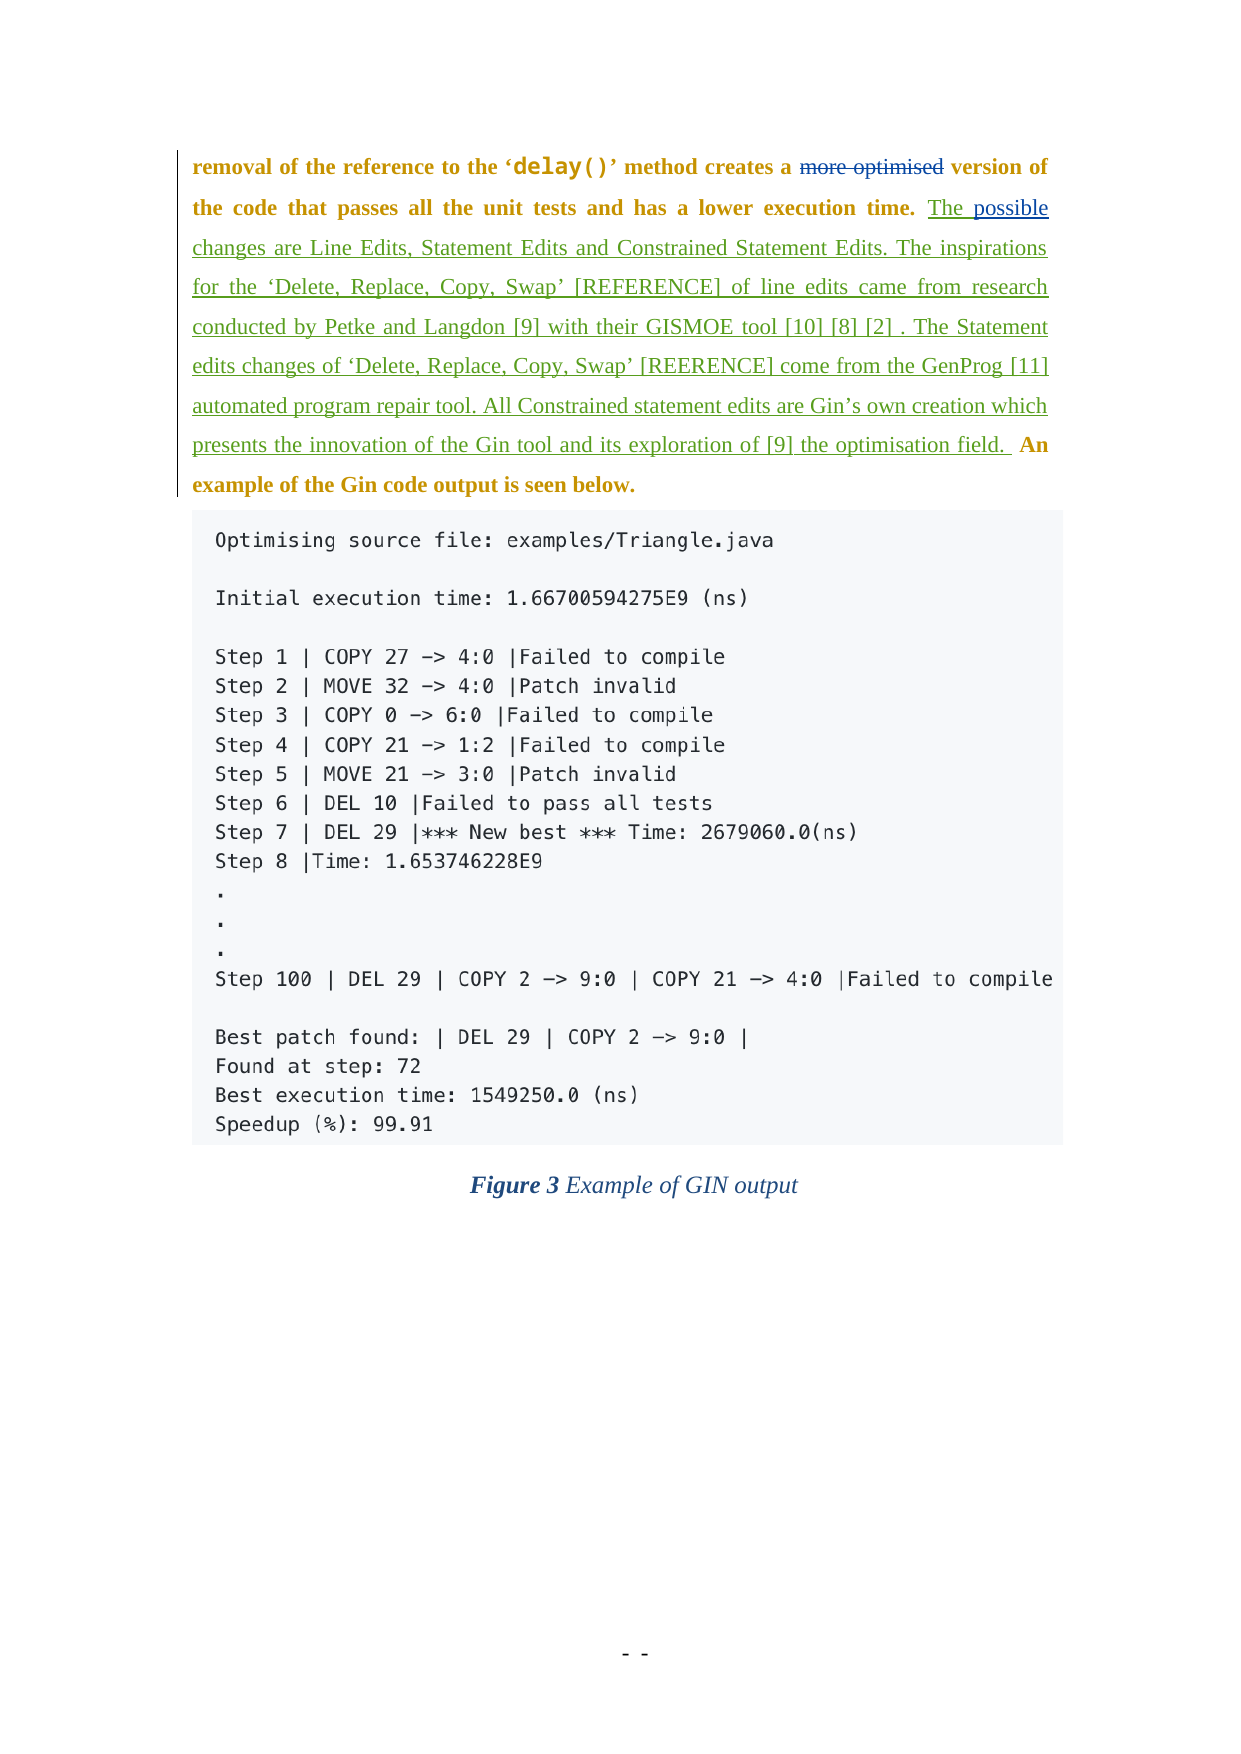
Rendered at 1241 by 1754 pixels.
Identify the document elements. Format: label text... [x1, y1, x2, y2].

text Figure 3 Example of GIN output [192, 1171, 1048, 1199]
picture [192, 510, 1064, 1145]
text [192, 150, 1048, 257]
